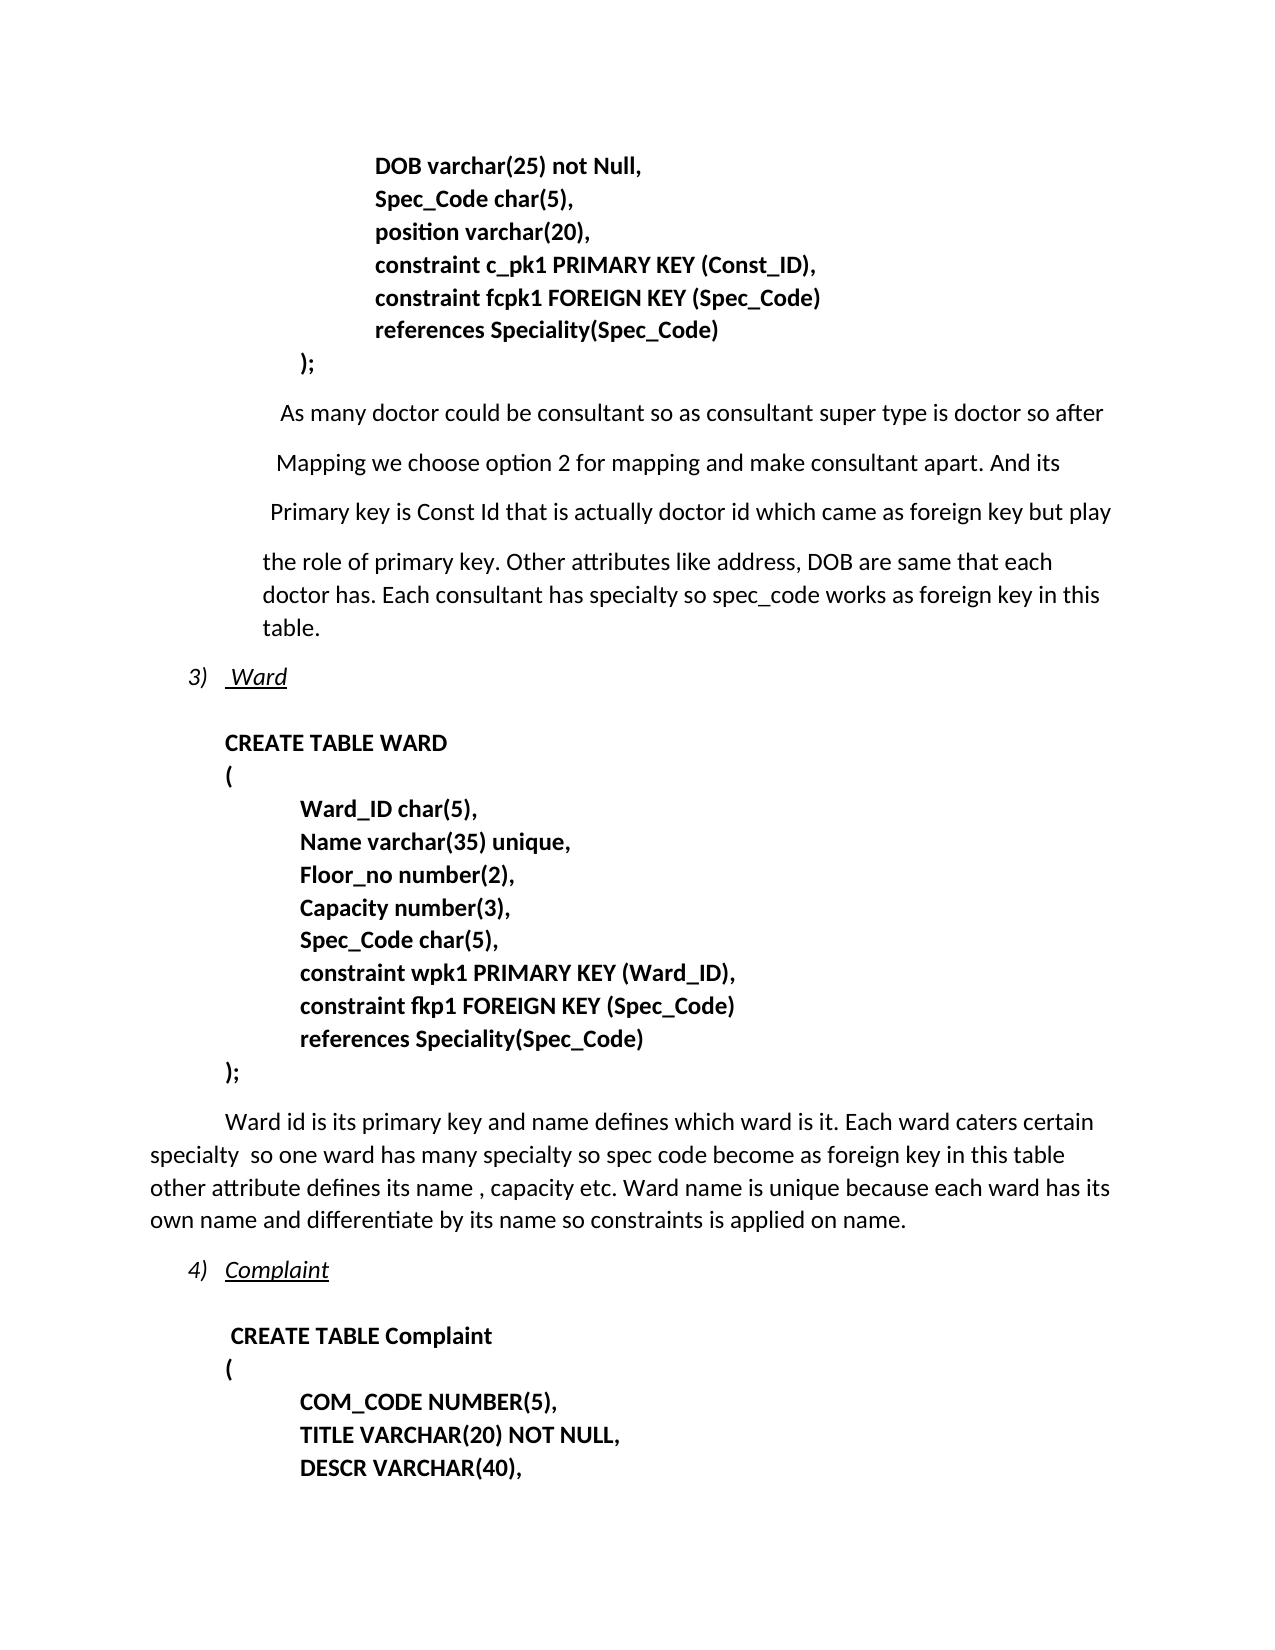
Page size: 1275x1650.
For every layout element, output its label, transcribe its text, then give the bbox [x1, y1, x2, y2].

list COM_CODE NUMBER(5), [225, 1386, 1125, 1416]
list constraint fkp1 FOREIGN KEY (Spec_Code) [225, 990, 1125, 1021]
list references Speciality(Spec_Code) [225, 1023, 1125, 1054]
list constraint fcpk1 FOREIGN KEY (Spec_Code) [300, 282, 1125, 312]
list constraint c_pk1 PRIMARY KEY (Const_ID), [300, 249, 1125, 279]
list DOB varchar(25) not Null, [300, 150, 1125, 181]
list CREATE TABLE Complaint [225, 1320, 1125, 1351]
list ); [300, 347, 1125, 378]
list CREATE TABLE WARD [225, 727, 1125, 758]
list Ward [187, 661, 1125, 692]
list ( [225, 1353, 1125, 1383]
text Ward id is its primary key and name defines which ward is it. Each ward caters certain specialty so one ward has many specialty so spec code become as foreign key in this table other attribute defines its name , capacity etc. Ward name is unique because each ward has its own name and differentiate by its name so constraints is applied on name. [150, 1106, 1125, 1235]
list ( [225, 760, 1125, 791]
list Spec_Code char(5), [225, 924, 1125, 955]
list Floor_no number(2), [225, 859, 1125, 889]
list TITLE VARCHAR(20) NOT NULL, [225, 1419, 1125, 1449]
list position varchar(20), [300, 216, 1125, 246]
list constraint wpk1 PRIMARY KEY (Ward_ID), [225, 957, 1125, 988]
text As many doctor could be consultant so as consultant super type is doctor so after [150, 397, 1125, 428]
list ); [225, 1056, 1125, 1087]
list references Speciality(Spec_Code) [300, 314, 1125, 345]
list Complaint [187, 1254, 1125, 1285]
list Spec_Code char(5), [300, 183, 1125, 213]
list DESCR VARCHAR(40), [225, 1452, 1125, 1482]
list Name varchar(35) unique, [225, 826, 1125, 856]
text Primary key is Const Id that is actually doctor id which came as foreign key but play [150, 496, 1125, 527]
list Ward_ID char(5), [225, 793, 1125, 823]
text Mapping we choose option 2 for mapping and make consultant apart. And its [150, 447, 1125, 477]
list Capacity number(3), [225, 892, 1125, 922]
text the role of primary key. Other attributes like address, DOB are same that each doctor has. Each consultant has specialty so spec_code works as foreign key in this table. [262, 546, 1125, 642]
